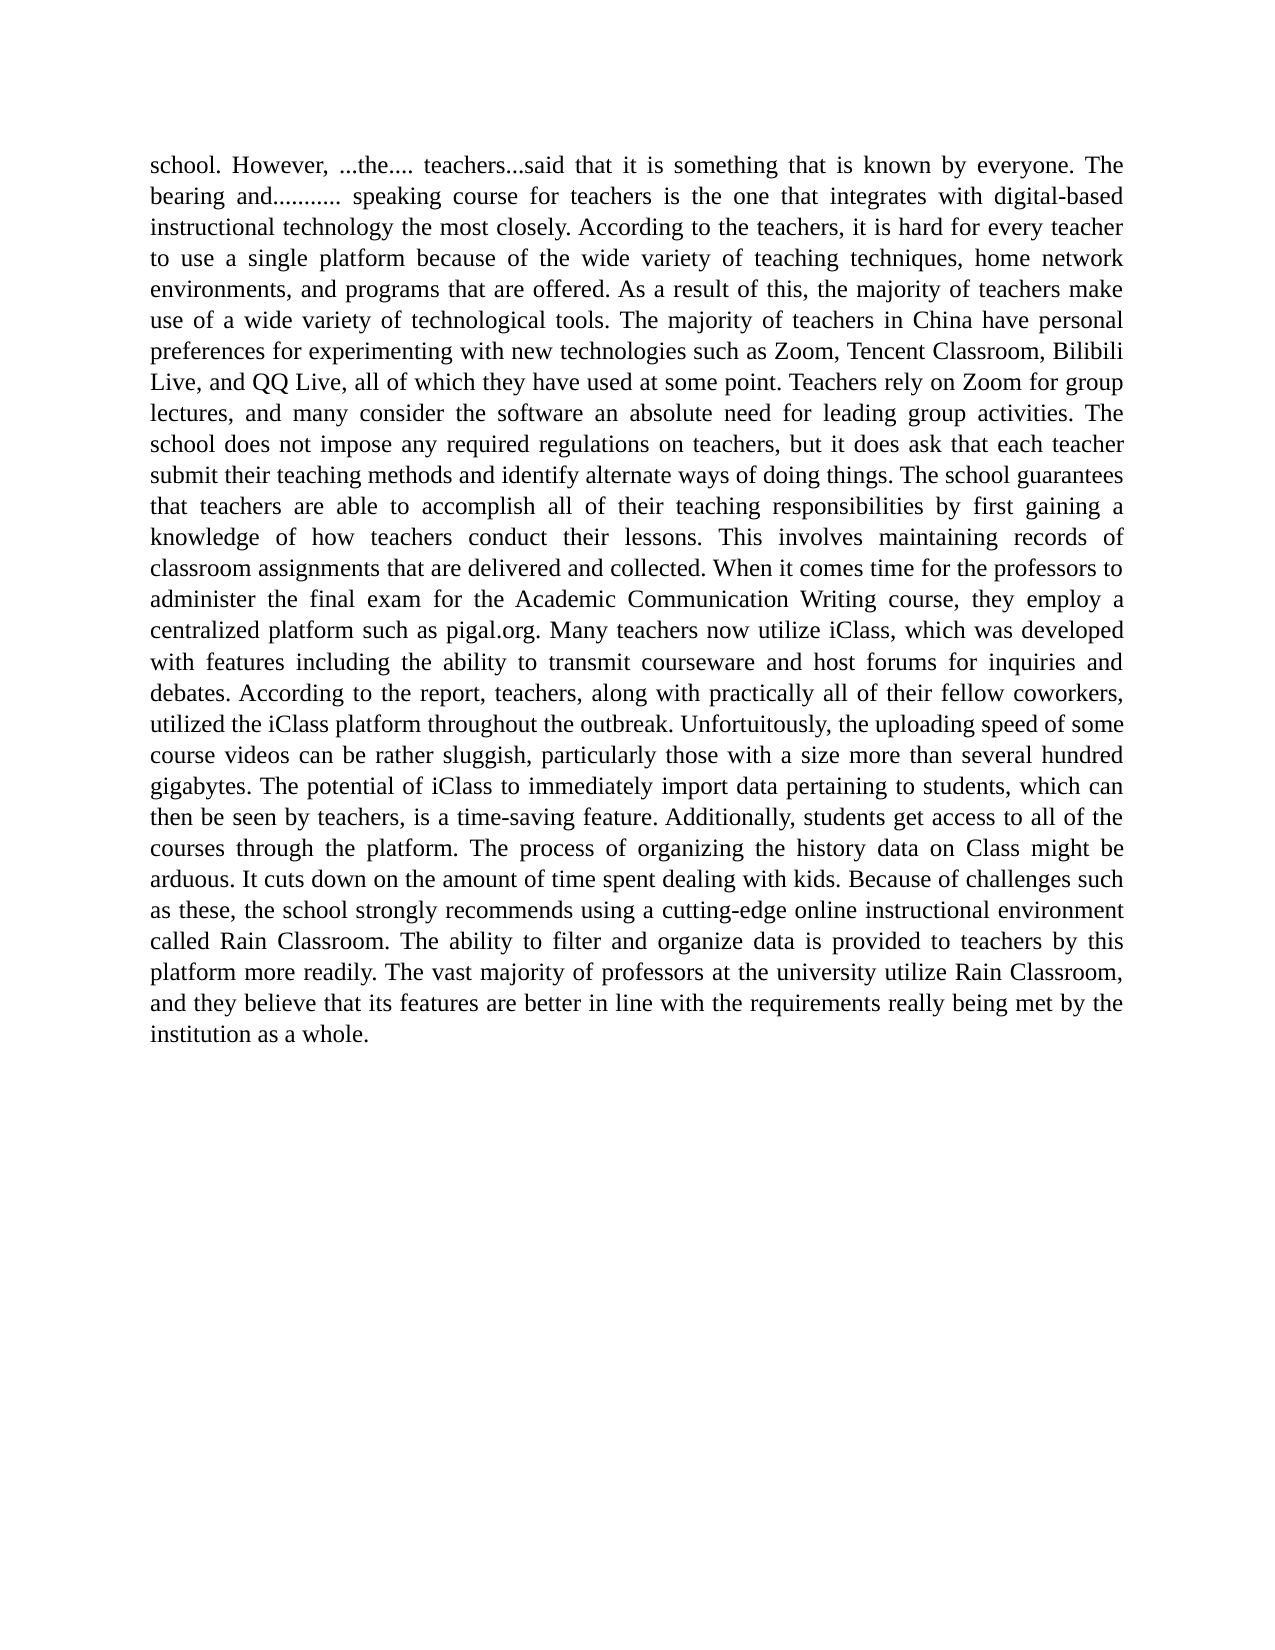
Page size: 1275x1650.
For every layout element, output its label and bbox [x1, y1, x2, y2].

text [150, 150, 1125, 1048]
